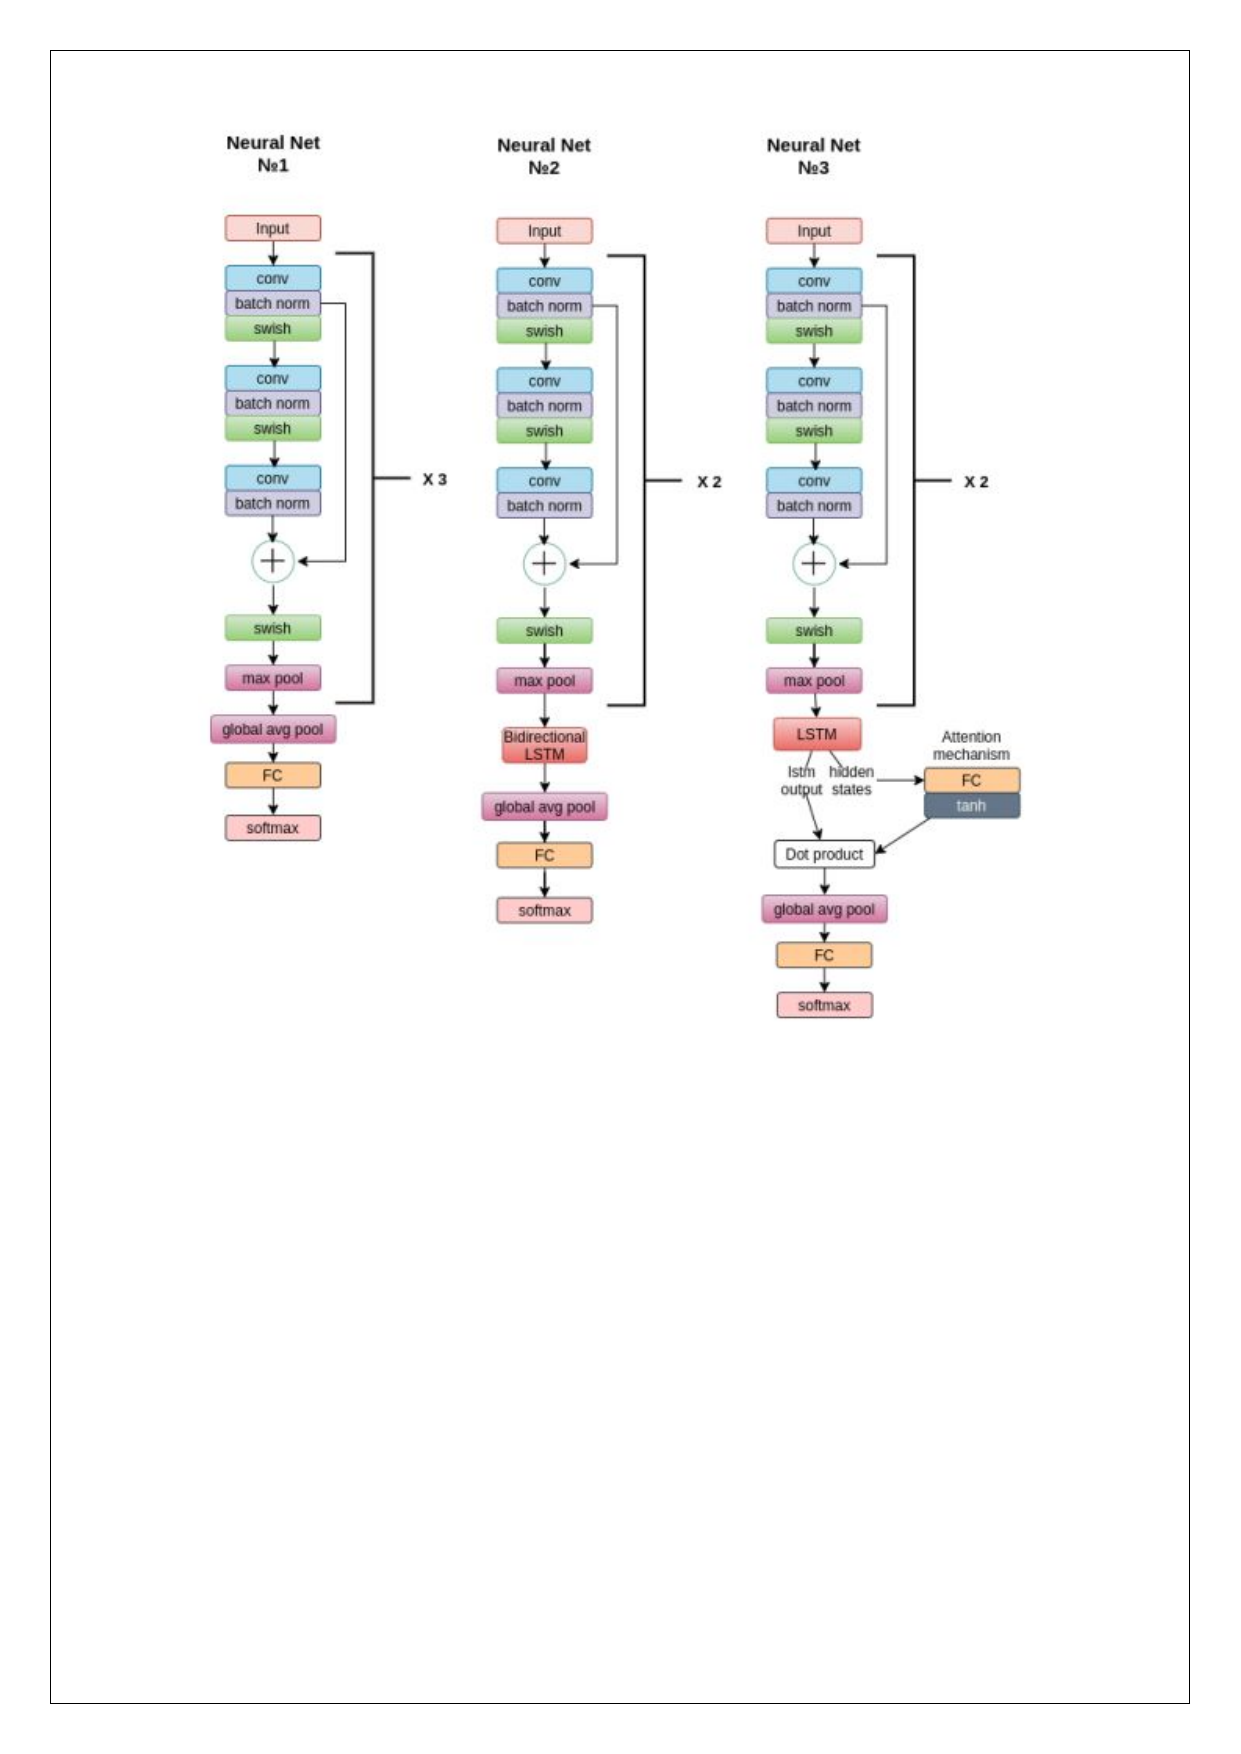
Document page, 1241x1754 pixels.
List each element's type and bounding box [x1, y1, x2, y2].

picture [198, 118, 1043, 1031]
